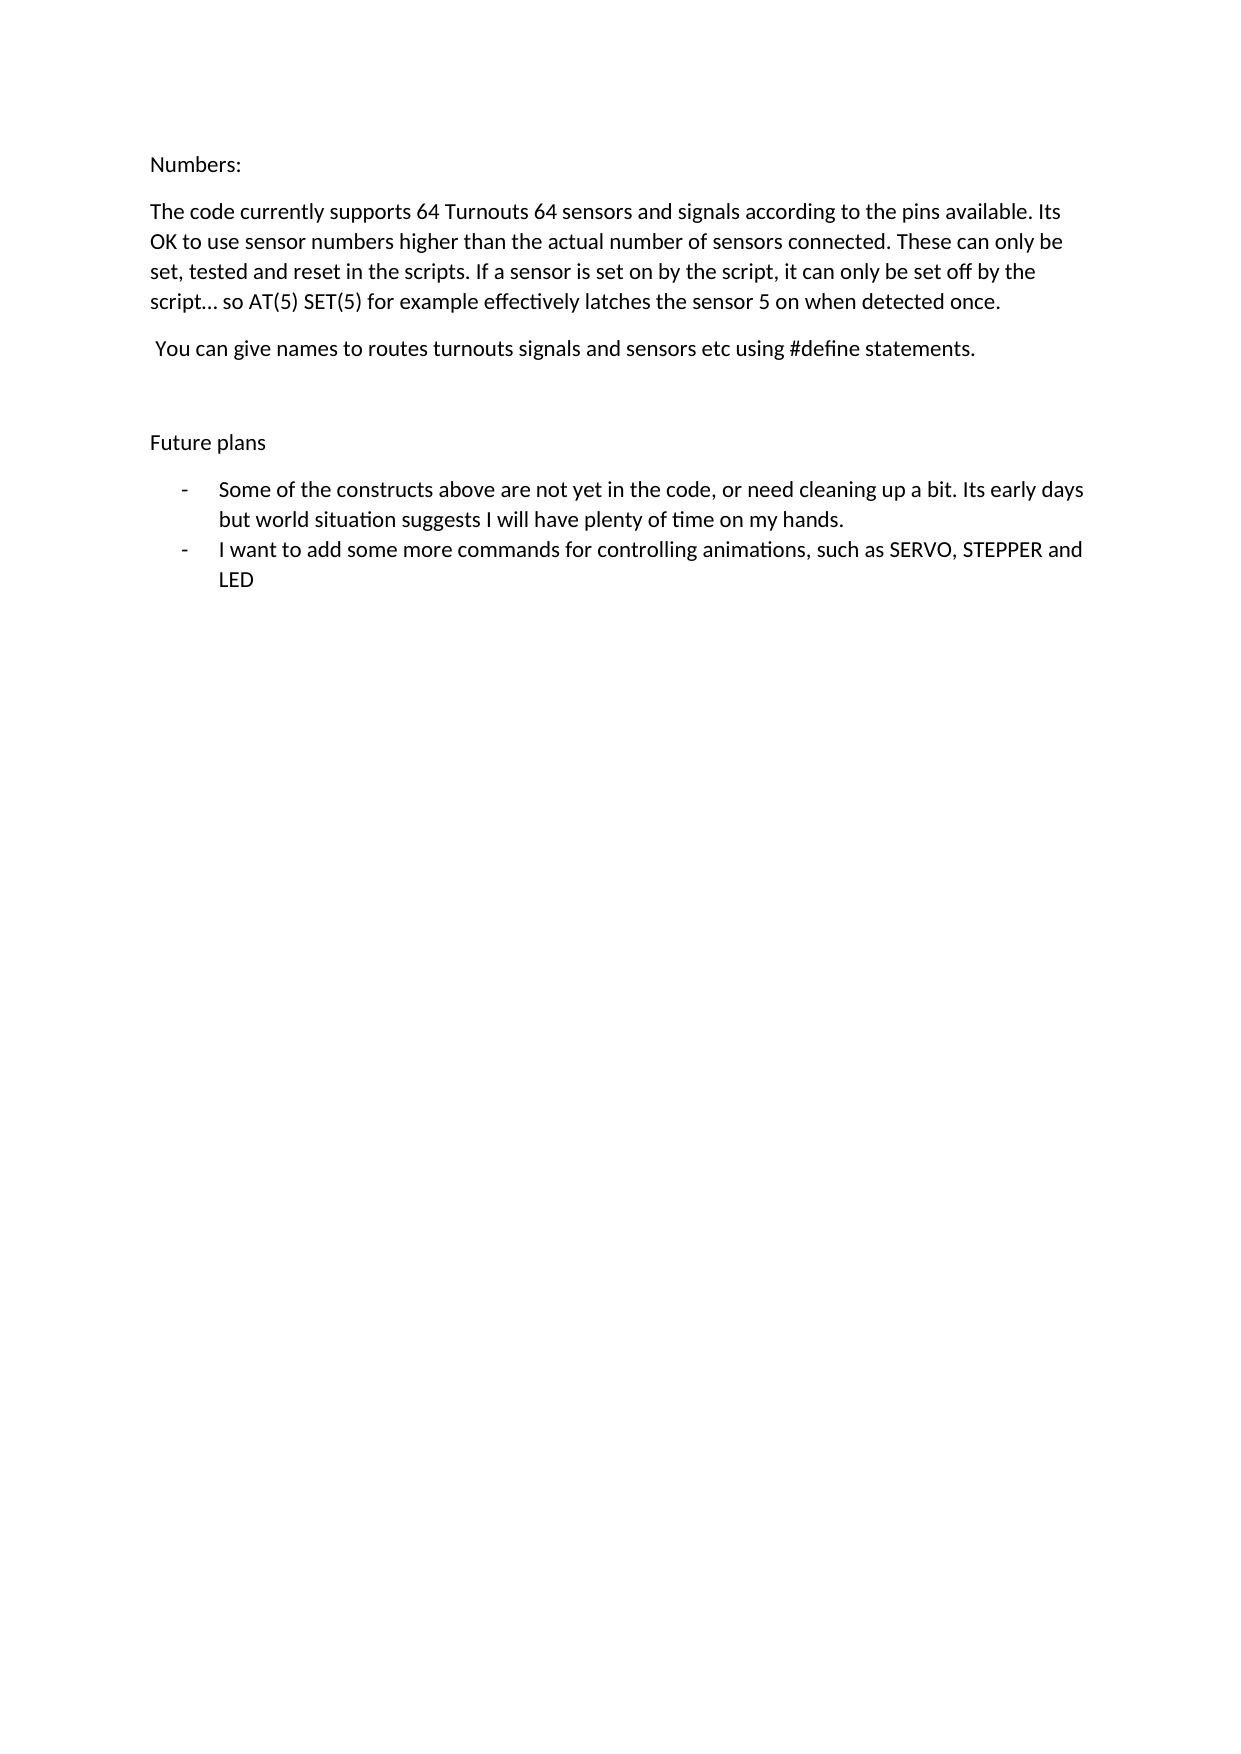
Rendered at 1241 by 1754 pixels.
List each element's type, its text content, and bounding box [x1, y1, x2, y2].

list I want to add some more commands for controlling animations, such as SERVO, STEPPER and LED [181, 535, 1090, 594]
text You can give names to routes turnouts signals and sensors etc using #define statements. [150, 334, 1090, 362]
text Numbers: [150, 150, 1090, 178]
list Some of the constructs above are not yet in the code, or need cleaning up a bit. Its early days but world situation suggests I will have plenty of time on my hands. [181, 475, 1090, 533]
text The code currently supports 64 Turnouts 64 sensors and signals according to the pins available. Its OK to use sensor numbers higher than the actual number of sensors connected. These can only be set, tested and reset in the scripts. If a sensor is set on by the script, it can only be set off by the script… so AT(5) SET(5) for example effectively latches the sensor 5 on when detected once. [150, 197, 1090, 316]
text Future plans [150, 428, 1090, 456]
